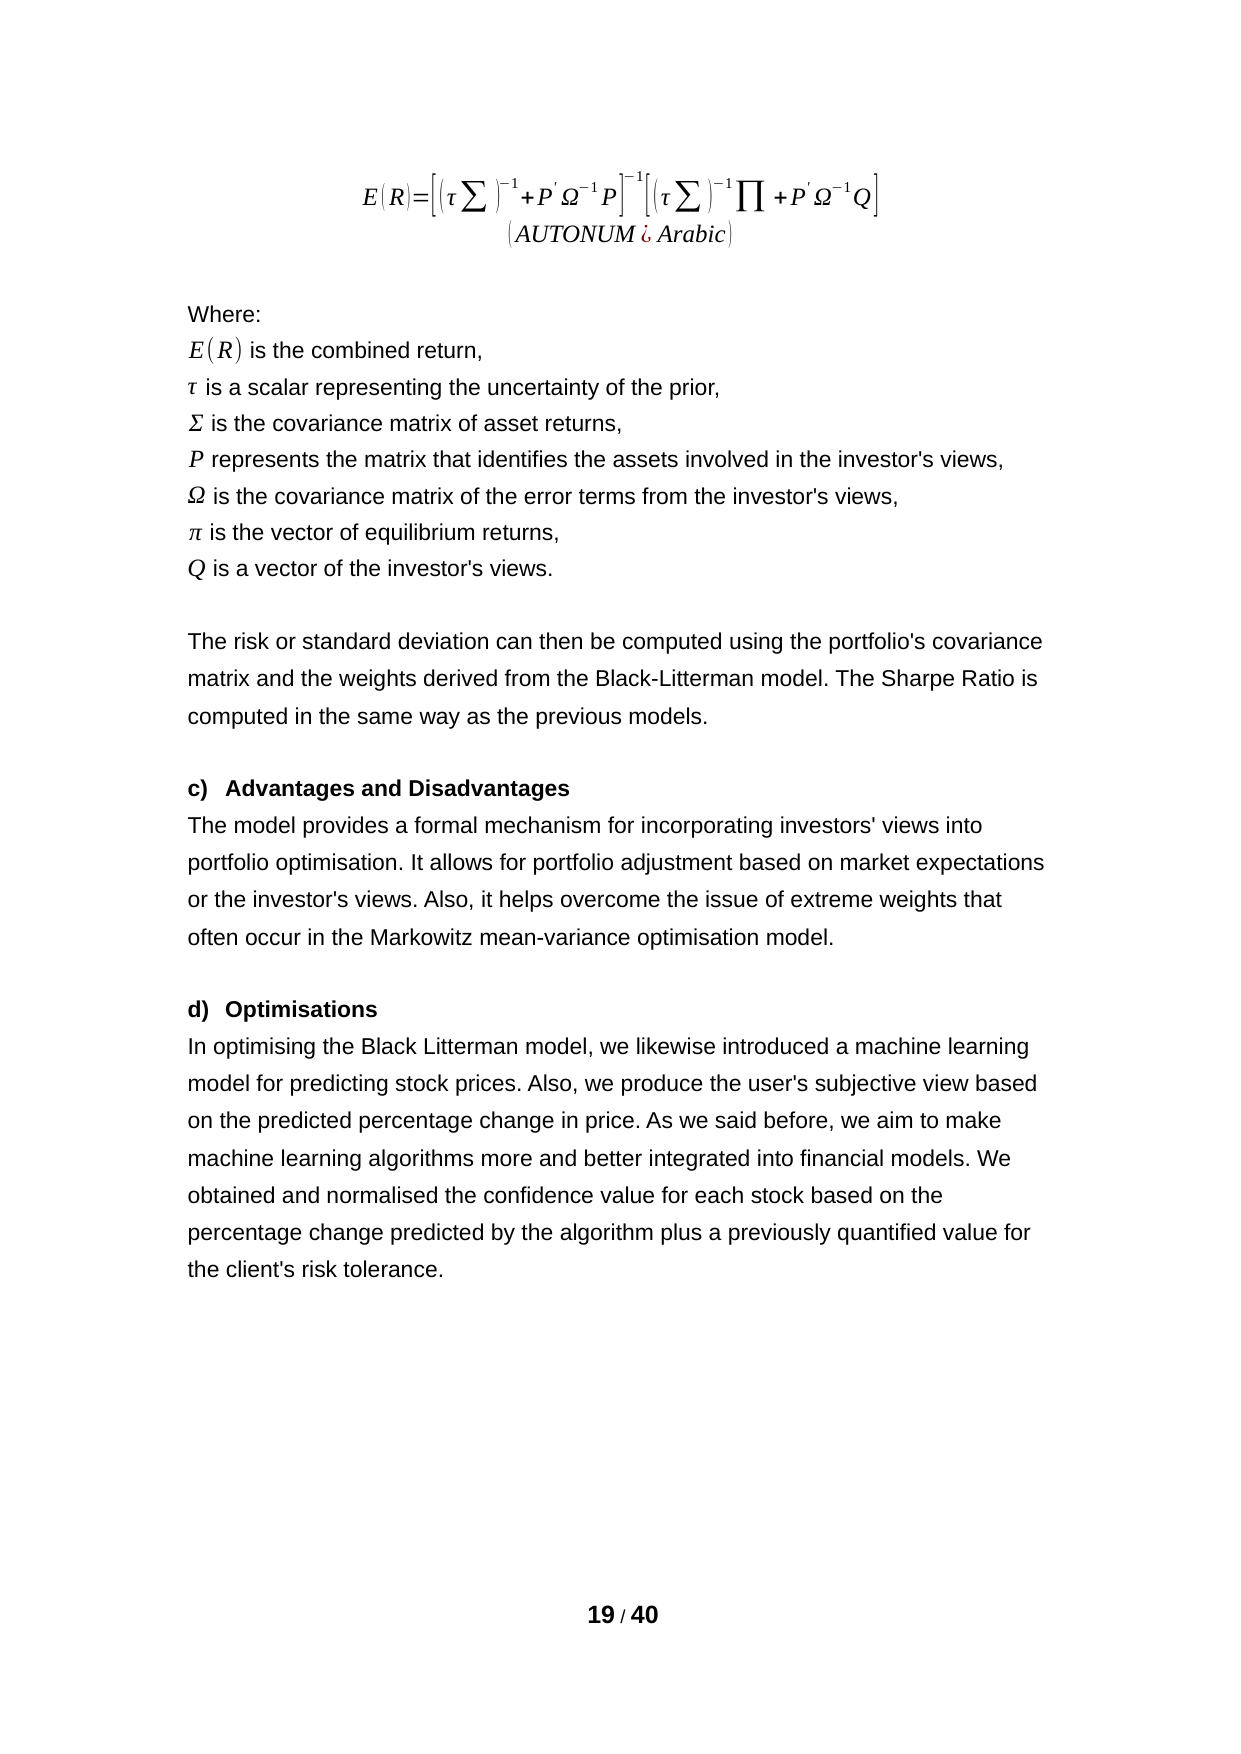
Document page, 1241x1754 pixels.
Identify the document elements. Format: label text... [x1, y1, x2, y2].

text is a scalar representing the uncertainty of the prior, [187, 371, 1053, 403]
text The risk or standard deviation can then be computed using the portfolio's covariance matrix and the weights derived from the Black-Litterman model. The Sharpe Ratio is computed in the same way as the previous models. [187, 625, 1053, 732]
text is the combined return, [187, 334, 1053, 367]
text represents the matrix that identifies the assets involved in the investor's views, [187, 443, 1053, 476]
list Optimisations [187, 993, 1053, 1026]
text is the vector of equilibrium returns, [187, 516, 1053, 548]
list Advantages and Disadvantages [187, 772, 1053, 805]
text is a vector of the investor's views. [187, 552, 1053, 585]
text In optimising the Black Litterman model, we likewise introduced a machine learning model for predicting stock prices. Also, we produce the user's subjective view based on the predicted percentage change in price. As we said before, we aim to make machine learning algorithms more and better integrated into financial models. We obtained and normalised the confidence value for each stock based on the percentage change predicted by the algorithm plus a previously quantified value for the client's risk tolerance. [187, 1029, 1053, 1286]
text is the covariance matrix of the error terms from the investor's views, [187, 479, 1053, 512]
text Where: [187, 298, 1053, 330]
text is the covariance matrix of asset returns, [187, 407, 1053, 439]
text The model provides a formal mechanism for incorporating investors' views into portfolio optimisation. It allows for portfolio adjustment based on market expectations or the investor's views. Also, it helps overcome the issue of extreme weights that often occur in the Markowitz mean-variance optimisation model. [187, 809, 1053, 953]
